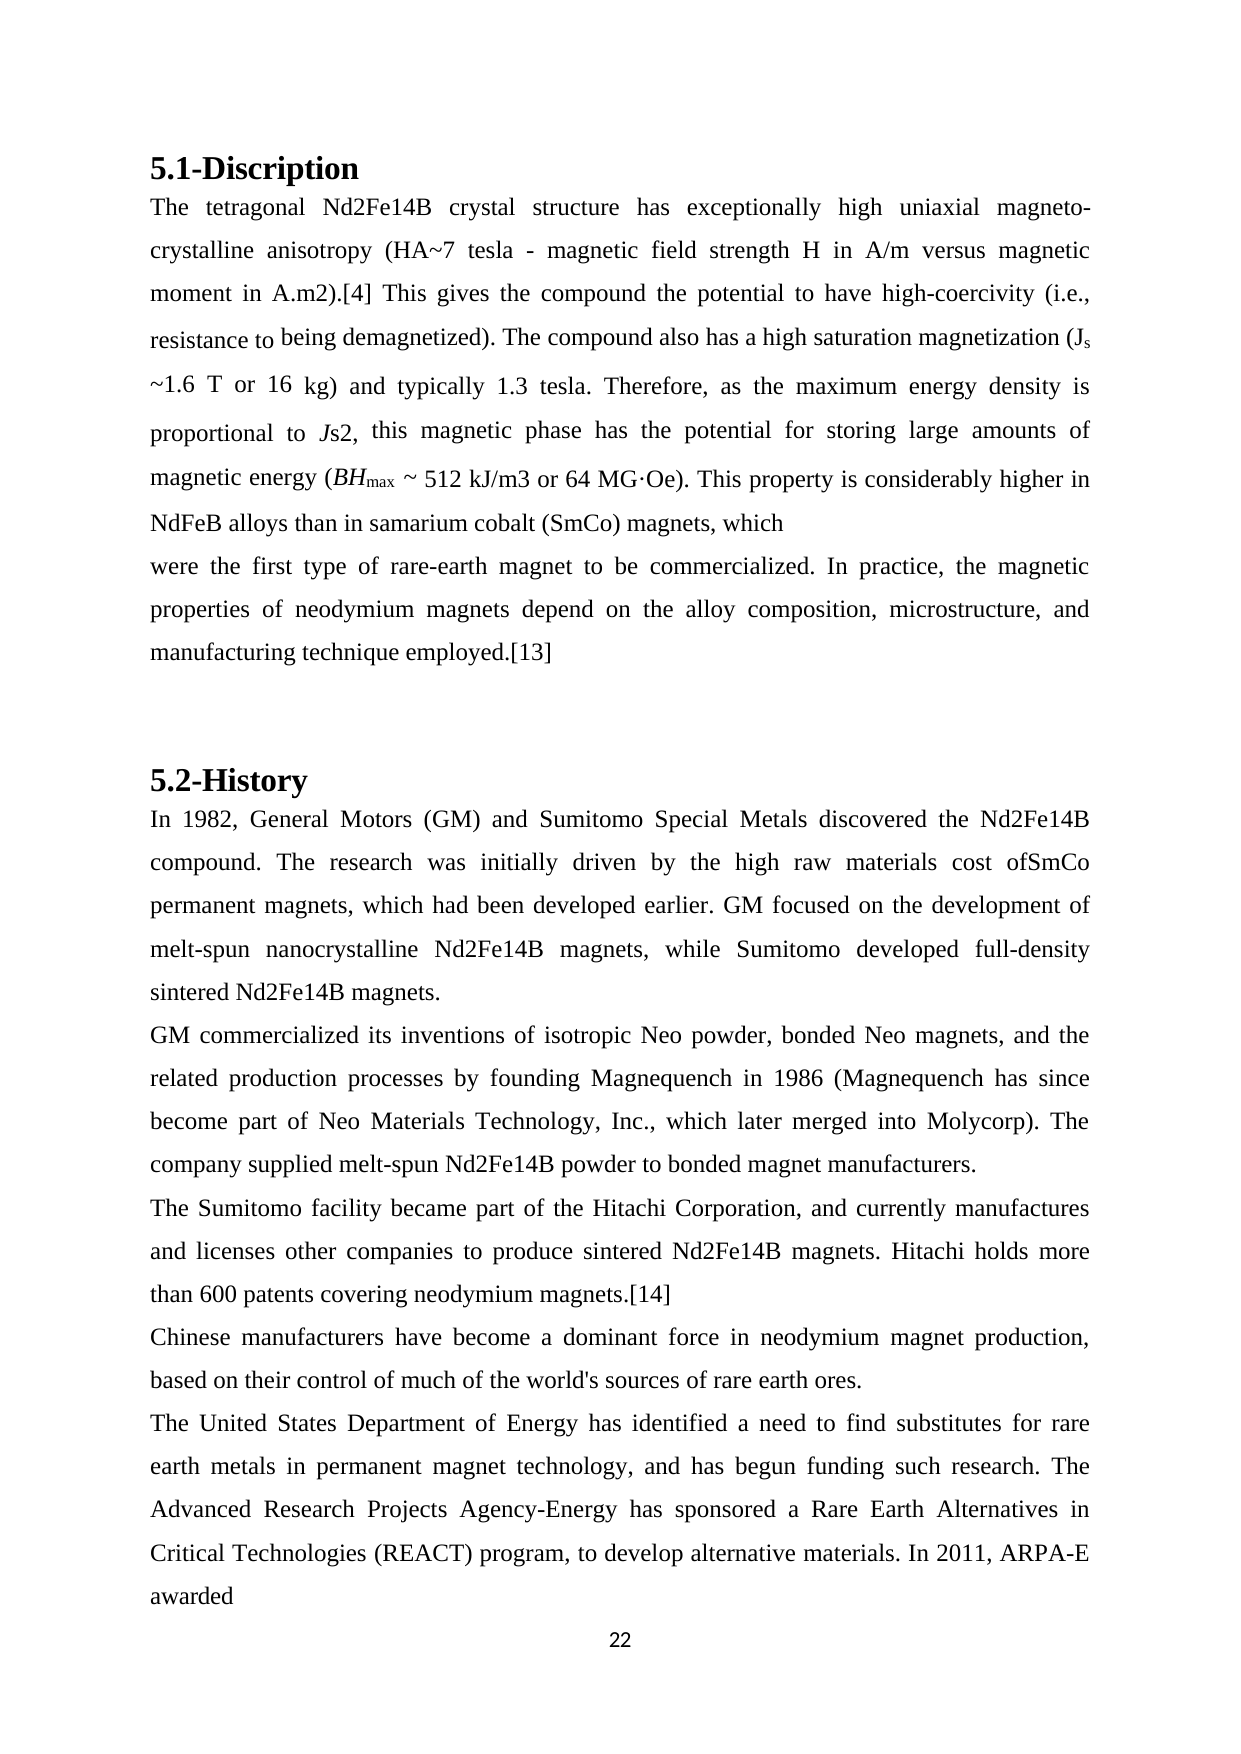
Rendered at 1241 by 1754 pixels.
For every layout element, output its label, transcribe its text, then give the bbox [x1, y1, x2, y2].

text were the first type of rare-earth magnet to be commercialized. In practice, the magnetic properties of neodymium magnets depend on the alloy composition, microstructure, and manufacturing technique employed.[13] [150, 551, 1090, 666]
text The tetragonal Nd2Fe14B crystal structure has exceptionally high uniaxial magneto-crystalline anisotropy (HA~7 tesla - magnetic field strength H in A/m versus magnetic moment in A.m2).[4] This gives the compound the potential to have high-coercivity (i.e., resistance to being demagnetized). The compound also has a high saturation magnetization (Js ~1.6 T or 16 kg) and typically 1.3 tesla. Therefore, as the maximum energy density is proportional to Js2, this magnetic phase has the potential for storing large amounts of magnetic energy (BHmax ~ 512 kJ/m3 or 64 MG·Oe). This property is considerably higher in NdFeB alloys than in samarium cobalt (SmCo) magnets, which [150, 192, 1091, 536]
text In 1982, General Motors (GM) and Sumitomo Special Metals discovered the Nd2Fe14B compound. The research was initially driven by the high raw materials cost ofSmCo permanent magnets, which had been developed earlier. GM focused on the development of melt-spun nanocrystalline Nd2Fe14B magnets, while Sumitomo developed full-density sintered Nd2Fe14B magnets. [150, 804, 1091, 1006]
subtitle 5.2-History [150, 760, 1203, 799]
text The Sumitomo facility became part of the Hitachi Corporation, and currently manufactures and licenses other companies to produce sintered Nd2Fe14B magnets. Hitachi holds more than 600 patents covering neodymium magnets.[14] [150, 1193, 1090, 1308]
text GM commercialized its inventions of isotropic Neo powder, bonded Neo magnets, and the related production processes by founding Magnequench in 1986 (Magnequench has since become part of Neo Materials Technology, Inc., which later merged into Molycorp). The company supplied melt-spun Nd2Fe14B powder to bonded magnet manufacturers. [150, 1020, 1091, 1178]
text Chinese manufacturers have become a dominant force in neodymium magnet production, based on their control of much of the world's sources of rare earth ores. [150, 1322, 1090, 1394]
subtitle 5.1-Discription [150, 148, 1203, 186]
text The United States Department of Energy has identified a need to find substitutes for rare earth metals in permanent magnet technology, and has begun funding such research. The Advanced Research Projects Agency-Energy has sponsored a Rare Earth Alternatives in Critical Technologies (REACT) program, to develop alternative materials. In 2011, ARPA-E awarded [150, 1408, 1090, 1609]
